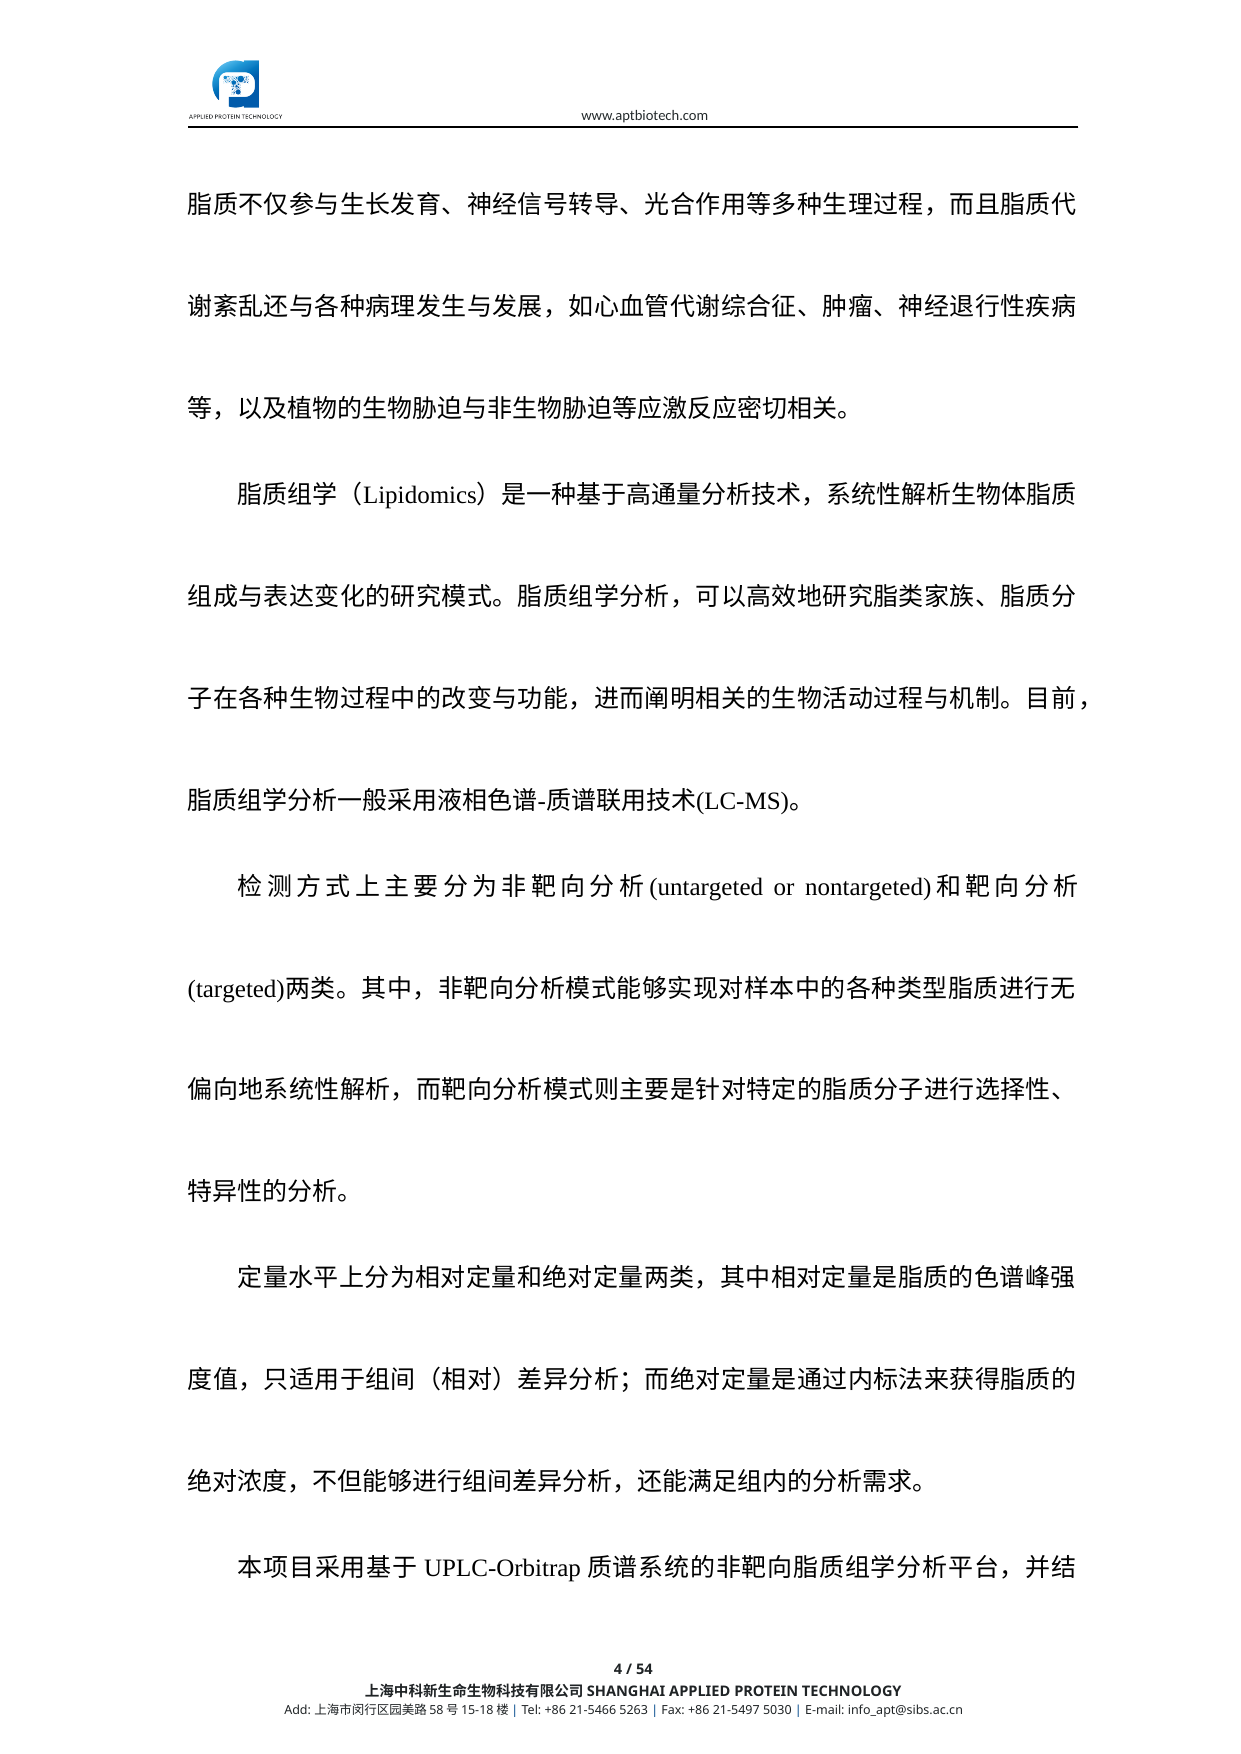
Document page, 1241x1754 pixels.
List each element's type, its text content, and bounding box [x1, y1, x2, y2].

text 定量水平上分为相对定量和绝对定量两类，其中相对定量是脂质的色谱峰强度值，只适用于组间（相对）差异分析；而绝对定量是通过内标法来获得脂质的绝对浓度，不但能够进行组间差异分析，还能满足组内的分析需求。 [187, 1242, 1078, 1514]
picture [187, 59, 284, 121]
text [187, 1532, 1078, 1600]
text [187, 169, 1078, 441]
text 脂质组学（Lipidomics）是一种基于高通量分析技术，系统性解析生物体脂质组成与表达变化的研究模式。脂质组学分析，可以高效地研究脂类家族、脂质分子在各种生物过程中的改变与功能，进而阐明相关的生物活动过程与机制。目前，脂质组学分析一般采用液相色谱-质谱联用技术(LC-MS)。 [187, 459, 1078, 832]
text 检测方式上主要分为非靶向分析(untargeted or nontargeted)和靶向分析(targeted)两类。其中，非靶向分析模式能够实现对样本中的各种类型脂质进行无偏向地系统性解析，而靶向分析模式则主要是针对特定的脂质分子进行选择性、特异性的分析。 [187, 850, 1078, 1224]
